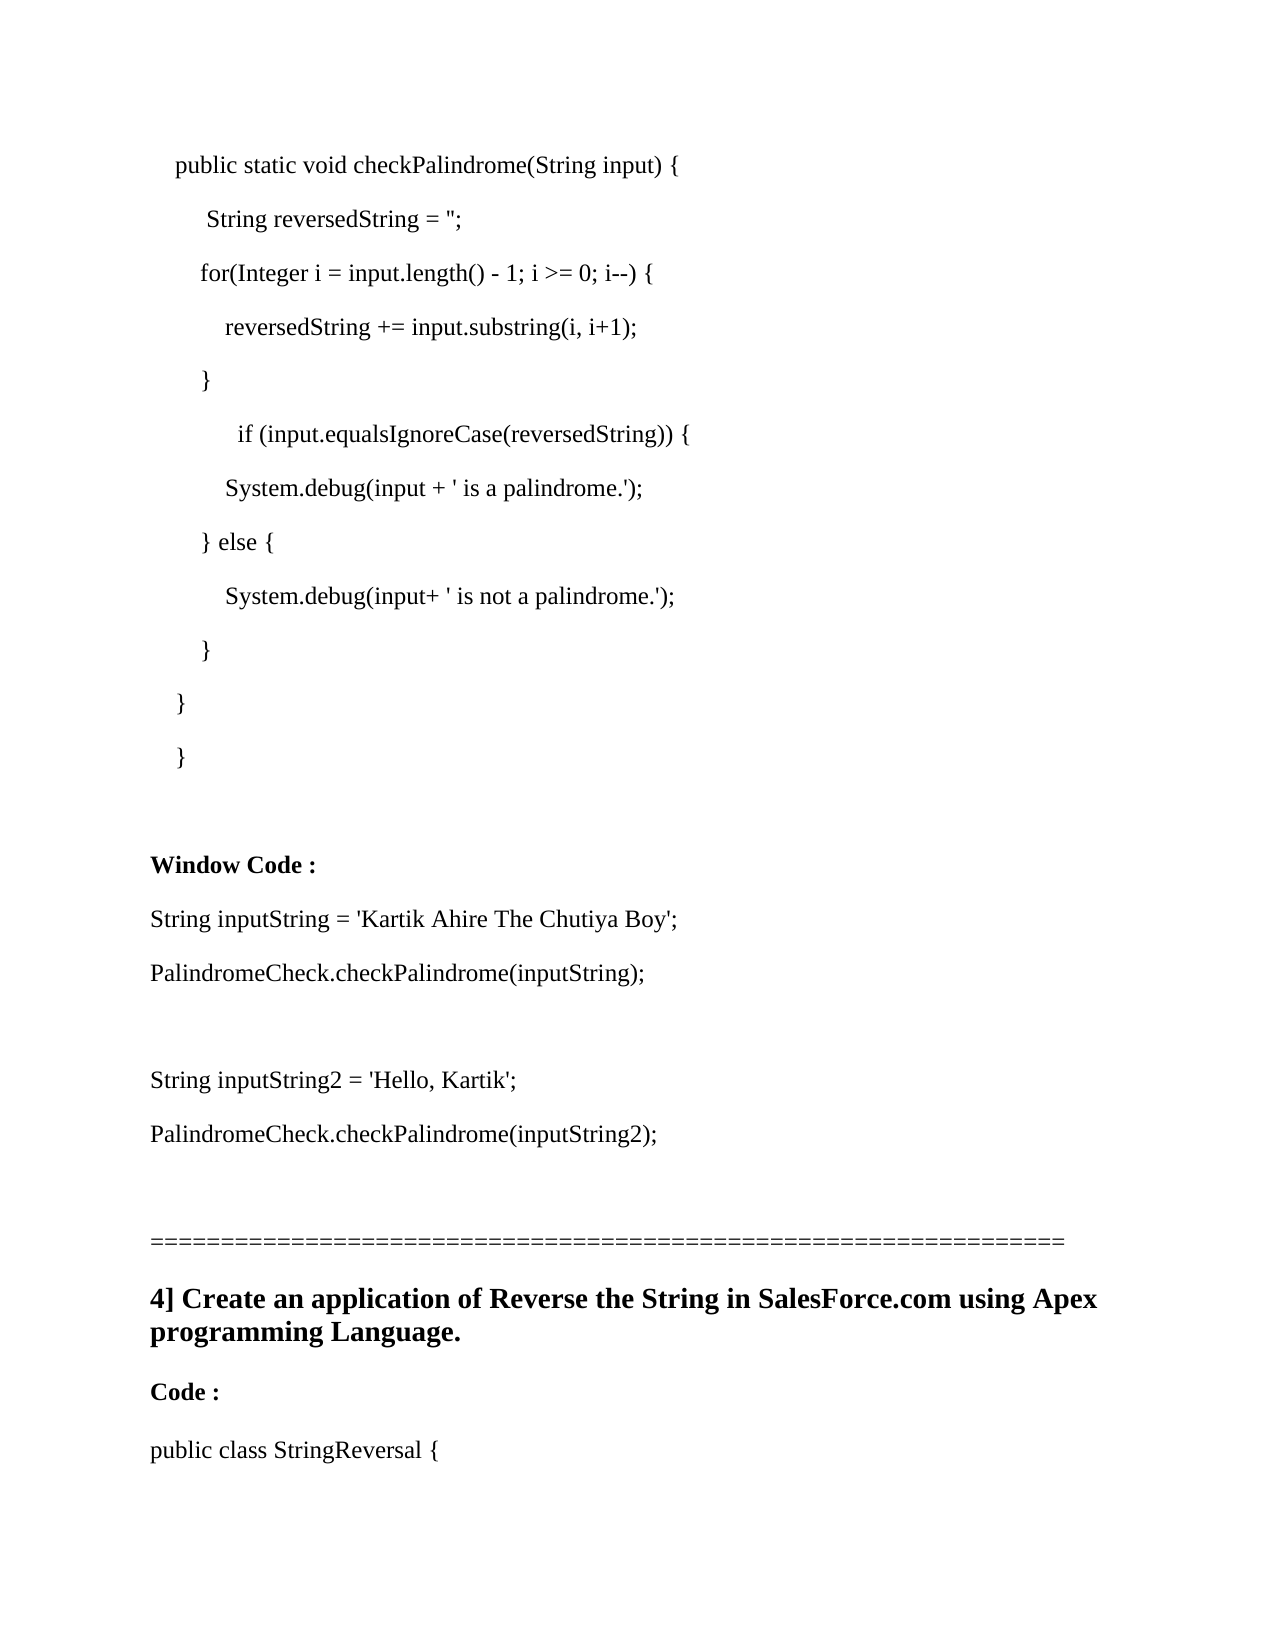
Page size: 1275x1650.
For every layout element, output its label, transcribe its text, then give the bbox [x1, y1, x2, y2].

text System.debug(input + ' is a palindrome.'); [150, 473, 1125, 502]
text Window Code : [150, 850, 1125, 879]
text } else { [150, 527, 1125, 556]
text Code : [150, 1377, 1125, 1406]
text } [150, 635, 1125, 663]
text public static void checkPalindrome(String input) { [150, 150, 1125, 179]
text String reversedString = ''; [150, 204, 1125, 233]
text ================================================================= [150, 1227, 1125, 1256]
text PalindromeCheck.checkPalindrome(inputString); [150, 958, 1125, 987]
text 4] Create an application of Reverse the String in SalesForce.com using Apex programming Language. [150, 1281, 1125, 1348]
text String inputString = 'Kartik Ahire The Chutiya Boy'; [150, 904, 1125, 933]
text public class StringReversal { [150, 1435, 1125, 1464]
text } [150, 365, 1125, 394]
text for(Integer i = input.length() - 1; i >= 0; i--) { [150, 258, 1125, 286]
text PalindromeCheck.checkPalindrome(inputString2); [150, 1119, 1125, 1148]
text System.debug(input+ ' is not a palindrome.'); [150, 581, 1125, 609]
text reversedString += input.substring(i, i+1); [150, 312, 1125, 340]
text } [150, 688, 1125, 717]
text } [150, 742, 1125, 771]
text String inputString2 = 'Hello, Kartik'; [150, 1066, 1125, 1094]
text if (input.equalsIgnoreCase(reversedString)) { [150, 419, 1125, 448]
